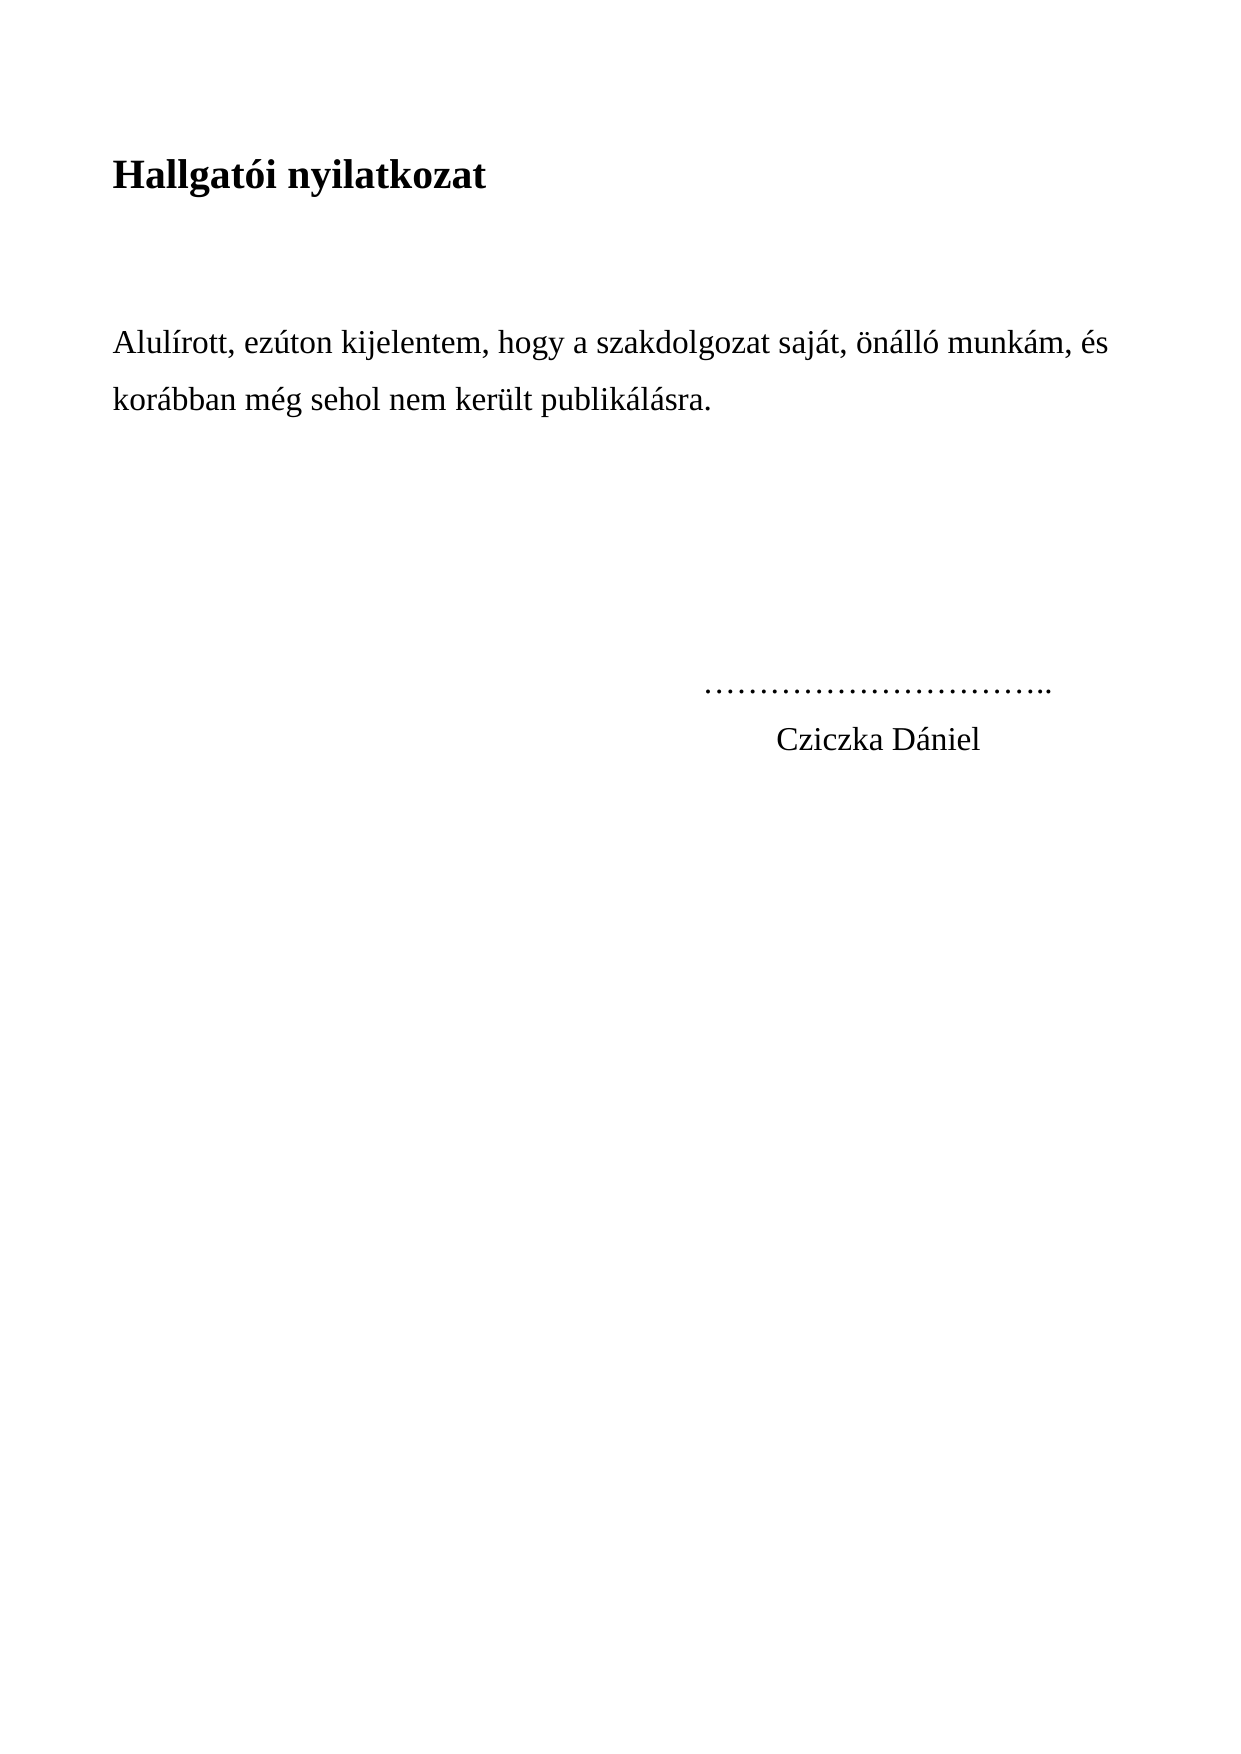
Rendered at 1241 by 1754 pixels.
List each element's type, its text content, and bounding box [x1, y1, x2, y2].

text ………………………….. [702, 662, 1128, 700]
text Hallgatói nyilatkozat [112, 150, 1128, 198]
text Alulírott, ezúton kijelentem, hogy a szakdolgozat saját, önálló munkám, és korábban még sehol nem került publikálásra. [112, 322, 1128, 418]
text Cziczka Dániel [702, 719, 1128, 758]
